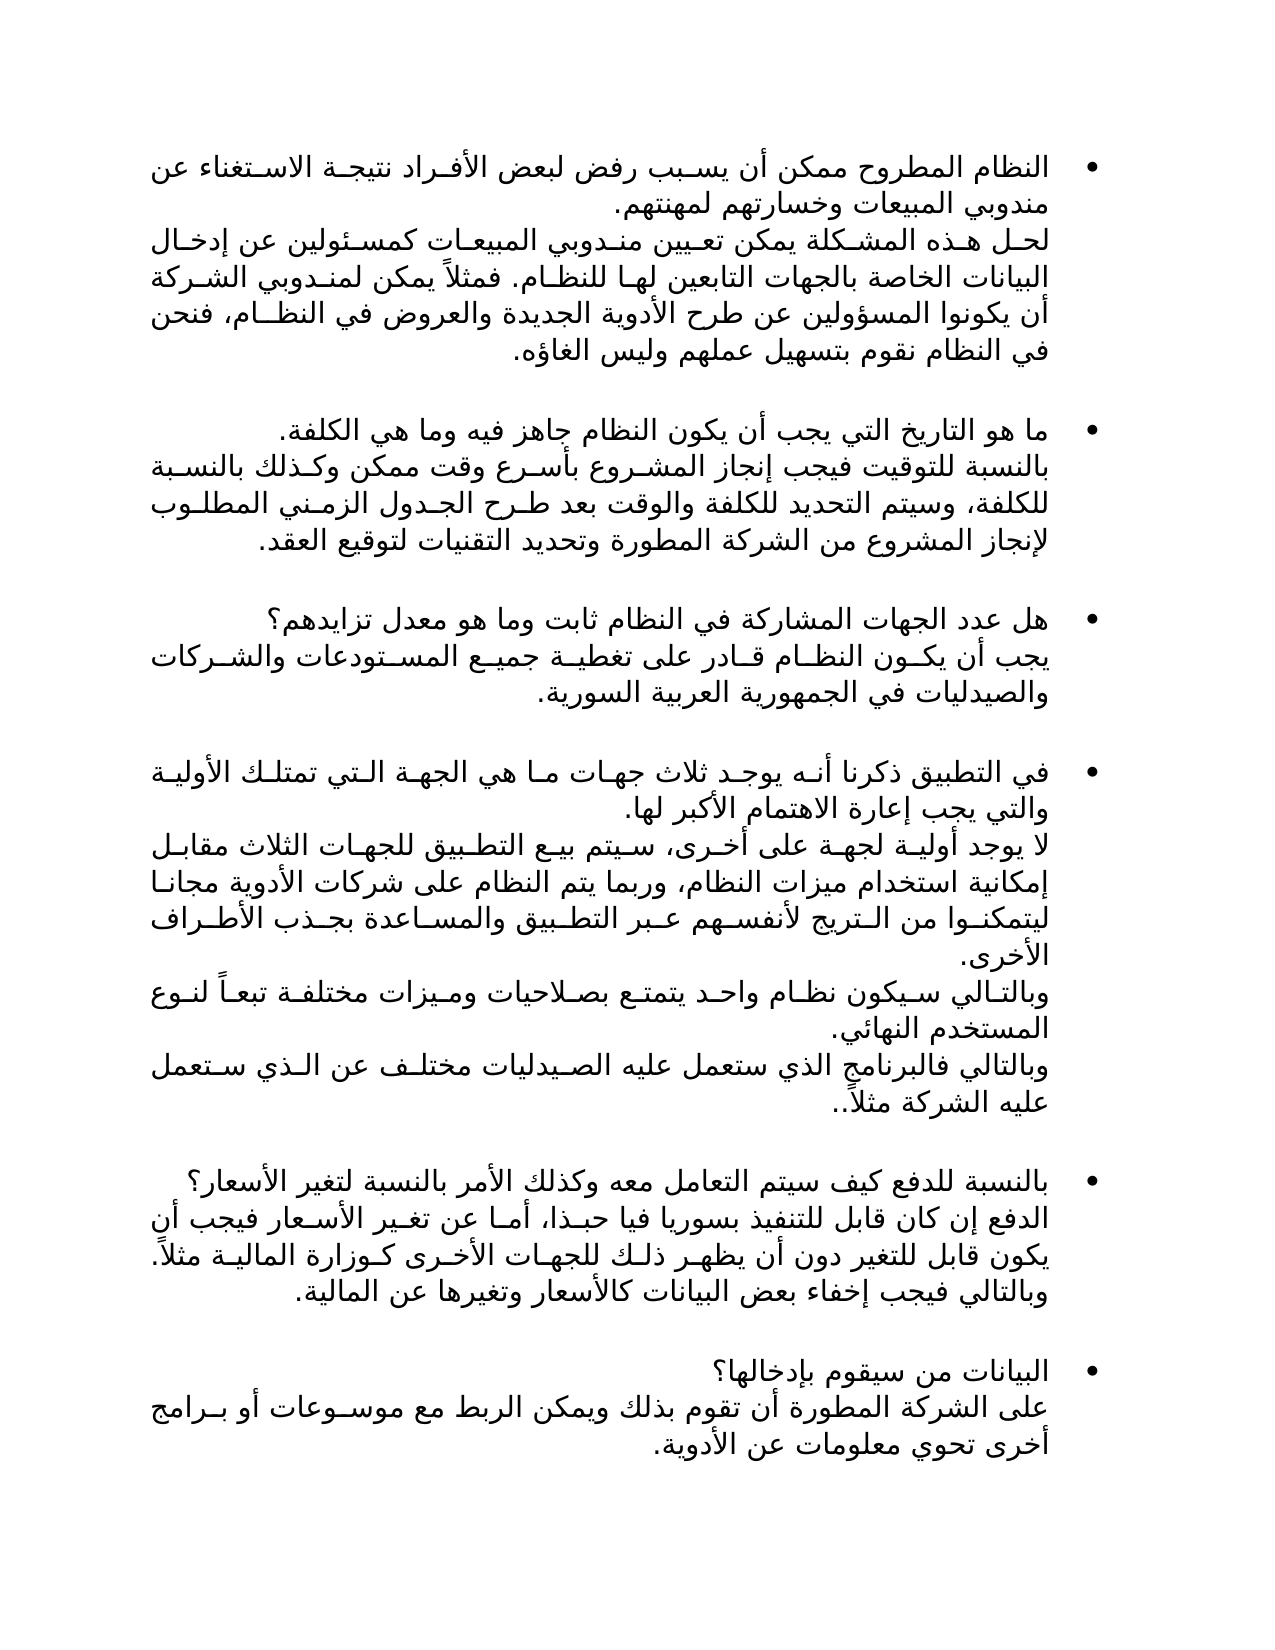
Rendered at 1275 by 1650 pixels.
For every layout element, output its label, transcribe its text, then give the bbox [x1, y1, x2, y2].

list وبالتالي سيكون نظام واحد يتمتع بصلاحيات وميزات مختلفة تبعاً لنوع المستخدم النهائي. [150, 975, 1050, 1046]
list البيانات من سيقوم بإدخالها؟ [150, 1354, 1087, 1388]
list لا يوجد أولية لجهة على أخرى، سيتم بيع التطبيق للجهات الثلاث مقابل إمكانية استخدام ميزات النظام، وربما يتم النظام على شركات الأدوية مجانا ليتمكنوا من التريج لأنفسهم عبر التطبيق والمساعدة بجذب الأطراف الأخرى. [150, 828, 1050, 972]
list الدفع إن كان قابل للتنفيذ بسوريا فيا حبذا، أما عن تغير الأسعار فيجب أن يكون قابل للتغير دون أن يظهر ذلك للجهات الأخرى كوزارة المالية مثلاً. وبالتالي فيجب إخفاء بعض البيانات كالأسعار وتغيرها عن المالية. [150, 1201, 1050, 1308]
list بالنسبة للتوقيت فيجب إنجاز المشروع بأسرع وقت ممكن وكذلك بالنسبة للكلفة، وسيتم التحديد للكلفة والوقت بعد طرح الجدول الزمني المطلوب لإنجاز المشروع من الشركة المطورة وتحديد التقنيات لتوقيع العقد. [150, 449, 1050, 557]
list وبالتالي فالبرنامج الذي ستعمل عليه الصيدليات مختلف عن الذي ستعمل عليه الشركة مثلاً.. [150, 1048, 1050, 1119]
list ما هو التاريخ التي يجب أن يكون النظام جاهز فيه وما هي الكلفة. [150, 413, 1087, 447]
list في التطبيق ذكرنا أنه يوجد ثلاث جهات ما هي الجهة التي تمتلك الأولية والتي يجب إعارة الاهتمام الأكبر لها. [150, 755, 1087, 826]
list النظام المطروح ممكن أن يسبب رفض لبعض الأفراد نتيجة الاستغناء عن مندوبي المبيعات وخسارتهم لمهنتهم. [150, 150, 1087, 221]
list هل عدد الجهات المشاركة في النظام ثابت وما هو معدل تزايدهم؟ [150, 602, 1087, 636]
list لحل هذه المشكلة يمكن تعيين مندوبي المبيعات كمسئولين عن إدخال البيانات الخاصة بالجهات التابعين لها للنظام. فمثلاً يمكن لمندوبي الشركة أن يكونوا المسؤولين عن طرح الأدوية الجديدة والعروض في النظام، فنحن في النظام نقوم بتسهيل عملهم وليس الغاؤه. [150, 223, 1050, 367]
list يجب أن يكون النظام قادر على تغطية جميع المستودعات والشركات والصيدليات في الجمهورية العربية السورية. [150, 639, 1050, 709]
list بالنسبة للدفع كيف سيتم التعامل معه وكذلك الأمر بالنسبة لتغير الأسعار؟ [150, 1164, 1087, 1198]
list على الشركة المطورة أن تقوم بذلك ويمكن الربط مع موسوعات أو برامج أخرى تحوي معلومات عن الأدوية. [150, 1391, 1050, 1461]
